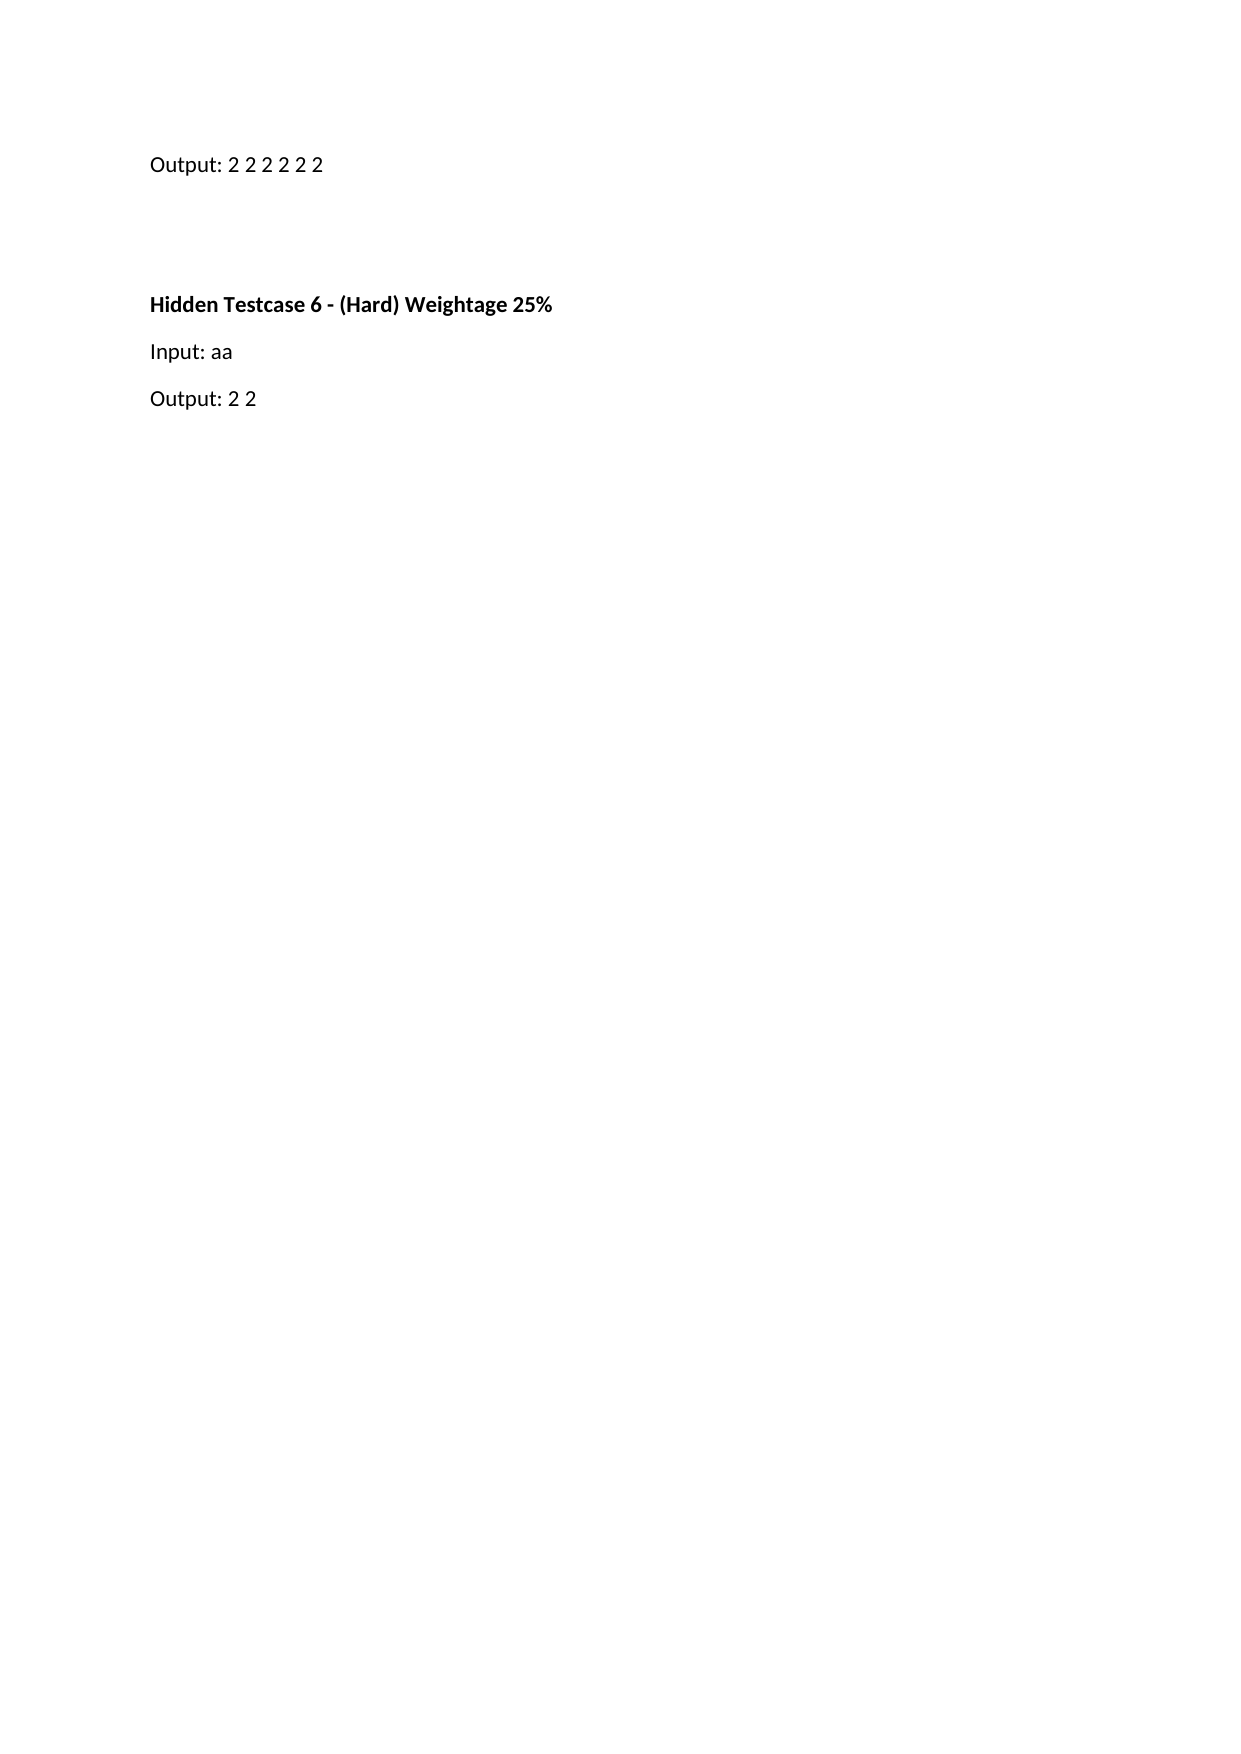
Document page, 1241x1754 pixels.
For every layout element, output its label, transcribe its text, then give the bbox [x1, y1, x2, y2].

text Hidden Testcase 6 - (Hard) Weightage 25% [150, 291, 1090, 319]
text Input: aa [150, 337, 1090, 366]
text Output: 2 2 [150, 384, 1090, 412]
text Output: 2 2 2 2 2 2 [150, 150, 1090, 178]
